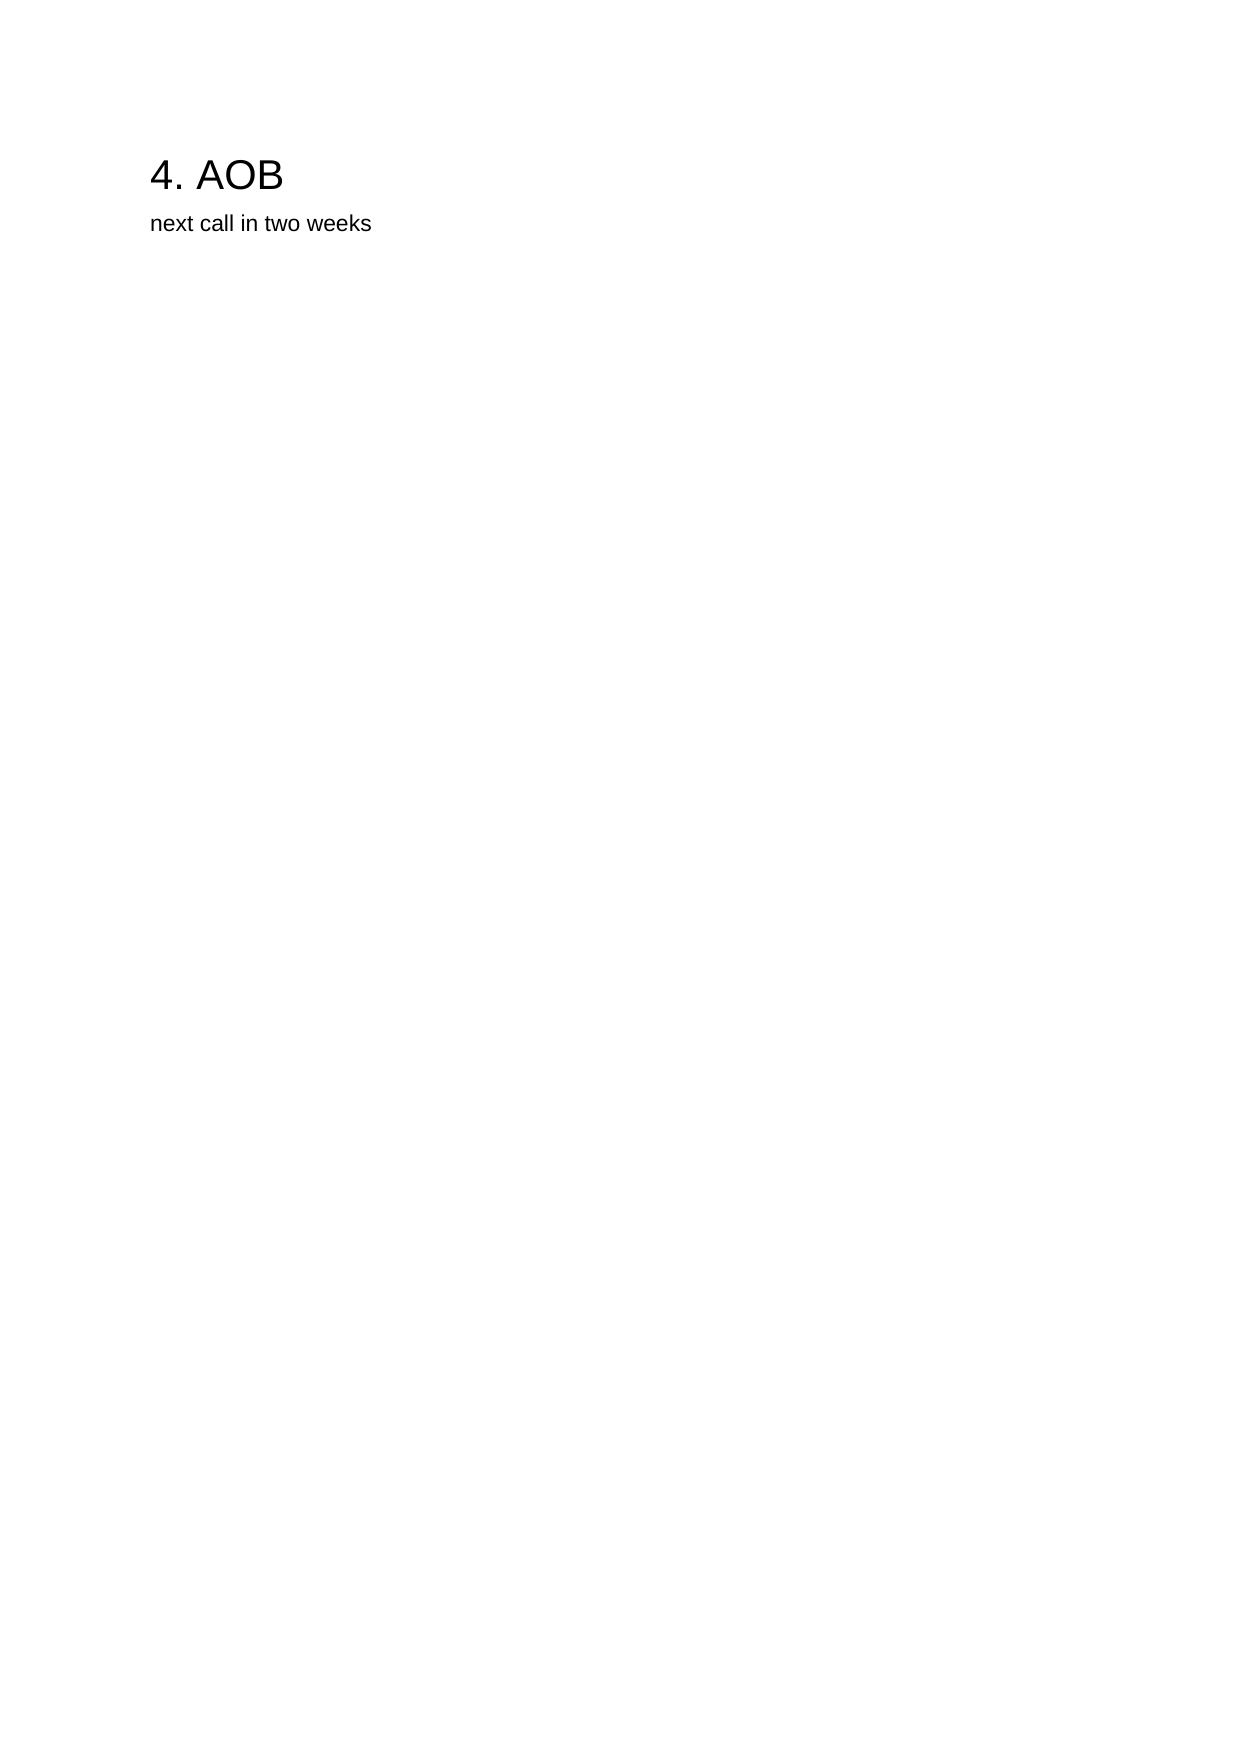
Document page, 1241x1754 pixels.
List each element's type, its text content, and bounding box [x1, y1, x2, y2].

text next call in two weeks [150, 210, 1090, 237]
subtitle 4. AOB [150, 150, 1090, 198]
